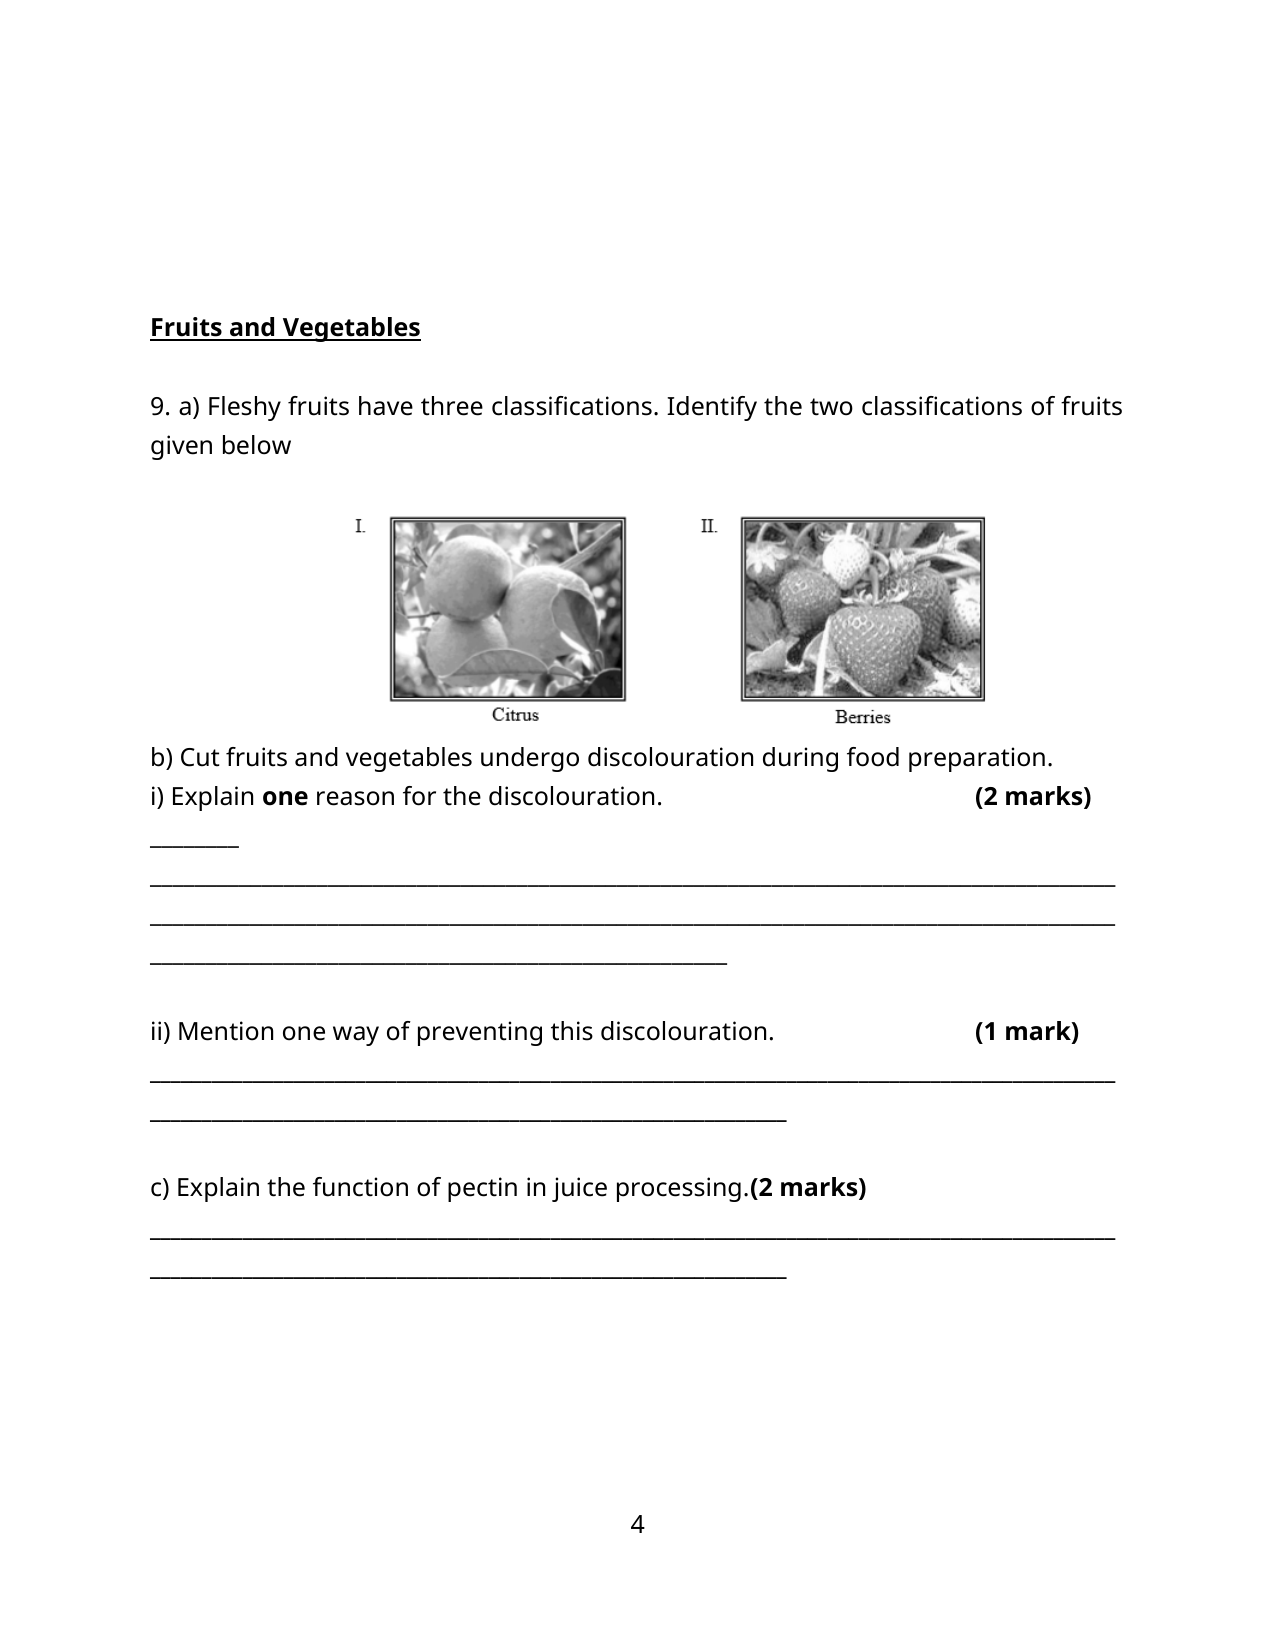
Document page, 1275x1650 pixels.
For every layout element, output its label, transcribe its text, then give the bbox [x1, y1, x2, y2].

text ____________________________________________________________________________________________________________________________________________________________ [150, 1053, 1125, 1126]
text 9. a) Fleshy fruits have three classifications. Identify the two classifications of fruits given below [150, 388, 1125, 462]
text c) Explain the function of pectin in juice processing. (2 marks) [150, 1170, 1125, 1204]
text ____________________________________________________________________________________________________________________________________________________________ [150, 1209, 1125, 1282]
text ii) Mention one way of preventing this discolouration. (1 mark) [150, 1013, 1125, 1047]
text b) Cut fruits and vegetables undergo discolouration during food preparation. [150, 739, 1125, 773]
text Fruits and Vegetables [150, 310, 1125, 344]
text __________________________________________________________________________________________________________________________________________________________________________________________________________________________________________ [150, 818, 1125, 969]
text i) Explain one reason for the discolouration. (2 marks) [150, 778, 1125, 812]
picture [346, 505, 1004, 735]
